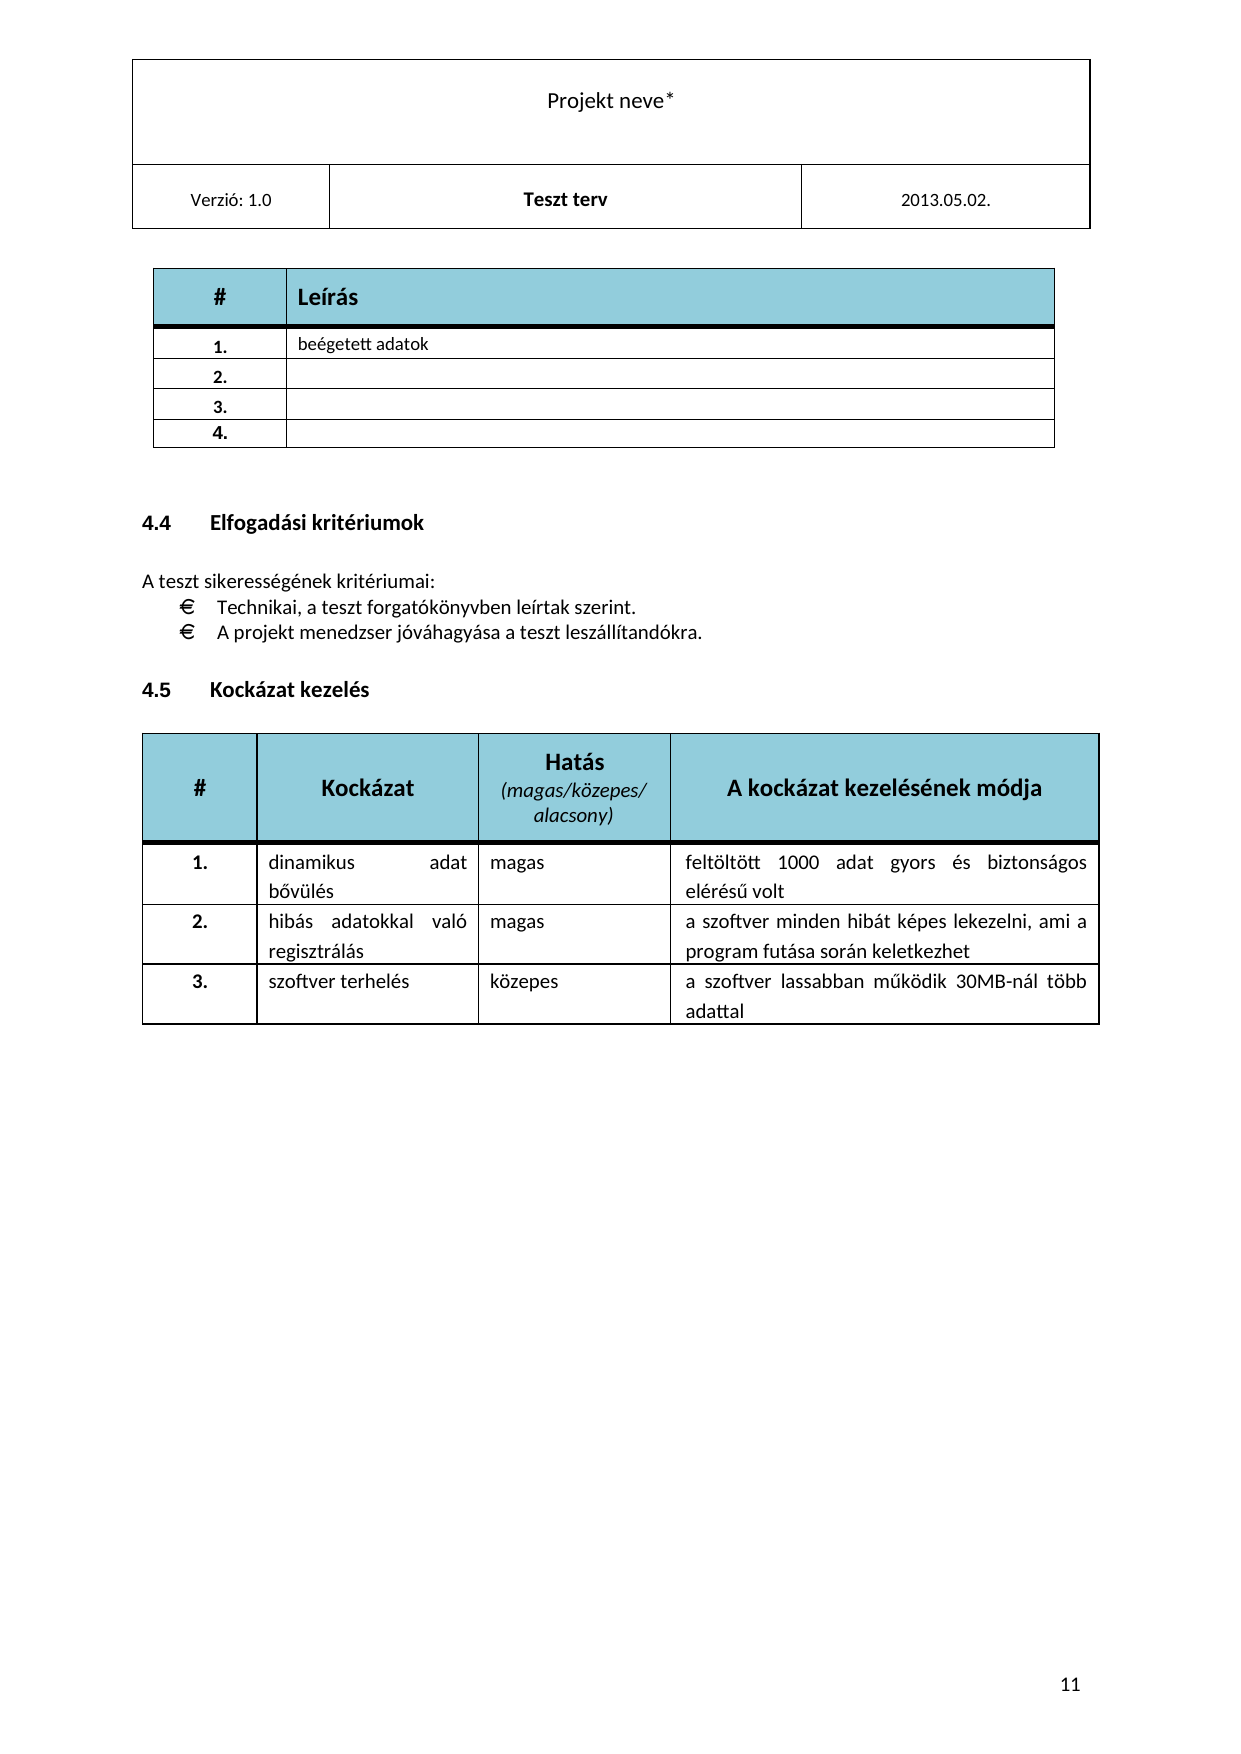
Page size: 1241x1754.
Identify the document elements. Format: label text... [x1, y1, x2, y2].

table_cell [287, 420, 1054, 447]
table_header Hatás (magas/közepes/ alacsony) [479, 734, 670, 840]
subtitle Elfogadási kritériumok [142, 507, 1081, 536]
table_cell hibás adatokkal való regisztrálás [258, 905, 478, 963]
table_cell közepes [479, 965, 670, 1023]
table_cell [287, 389, 1054, 418]
table_header Leírás [287, 269, 1054, 324]
table_cell 1. [143, 845, 256, 903]
table_cell 3. [154, 389, 286, 418]
table_header # [143, 734, 256, 840]
list Technikai, a teszt forgatókönyvben leírtak szerint. [179, 594, 1081, 619]
table_cell [287, 359, 1054, 388]
table_cell dinamikus adat bővülés [258, 845, 478, 903]
table_cell 1. [154, 329, 286, 358]
table_cell magas [479, 905, 670, 963]
table_cell 4. [154, 420, 286, 447]
table_cell 2. [154, 359, 286, 388]
table_cell 2. [143, 905, 256, 963]
table_cell szoftver terhelés [258, 965, 478, 1023]
list A projekt menedzser jóváhagyása a teszt leszállítandókra. [179, 619, 1081, 645]
table_cell a szoftver lassabban működik 30MB-nál több adattal [671, 965, 1098, 1023]
text A teszt sikerességének kritériumai: [142, 565, 1081, 594]
table_header Kockázat [258, 734, 478, 840]
table_cell 3. [143, 965, 256, 1023]
table_header # [154, 269, 286, 324]
table_header A kockázat kezelésének módja [671, 734, 1098, 840]
table_cell magas [479, 845, 670, 903]
subtitle Kockázat kezelés [142, 674, 1081, 703]
table_cell a szoftver minden hibát képes lekezelni, ami a program futása során keletkezhet [671, 905, 1098, 963]
table_cell feltöltött 1000 adat gyors és biztonságos elérésű volt [671, 845, 1098, 903]
table_cell beégetett adatok [287, 329, 1054, 358]
